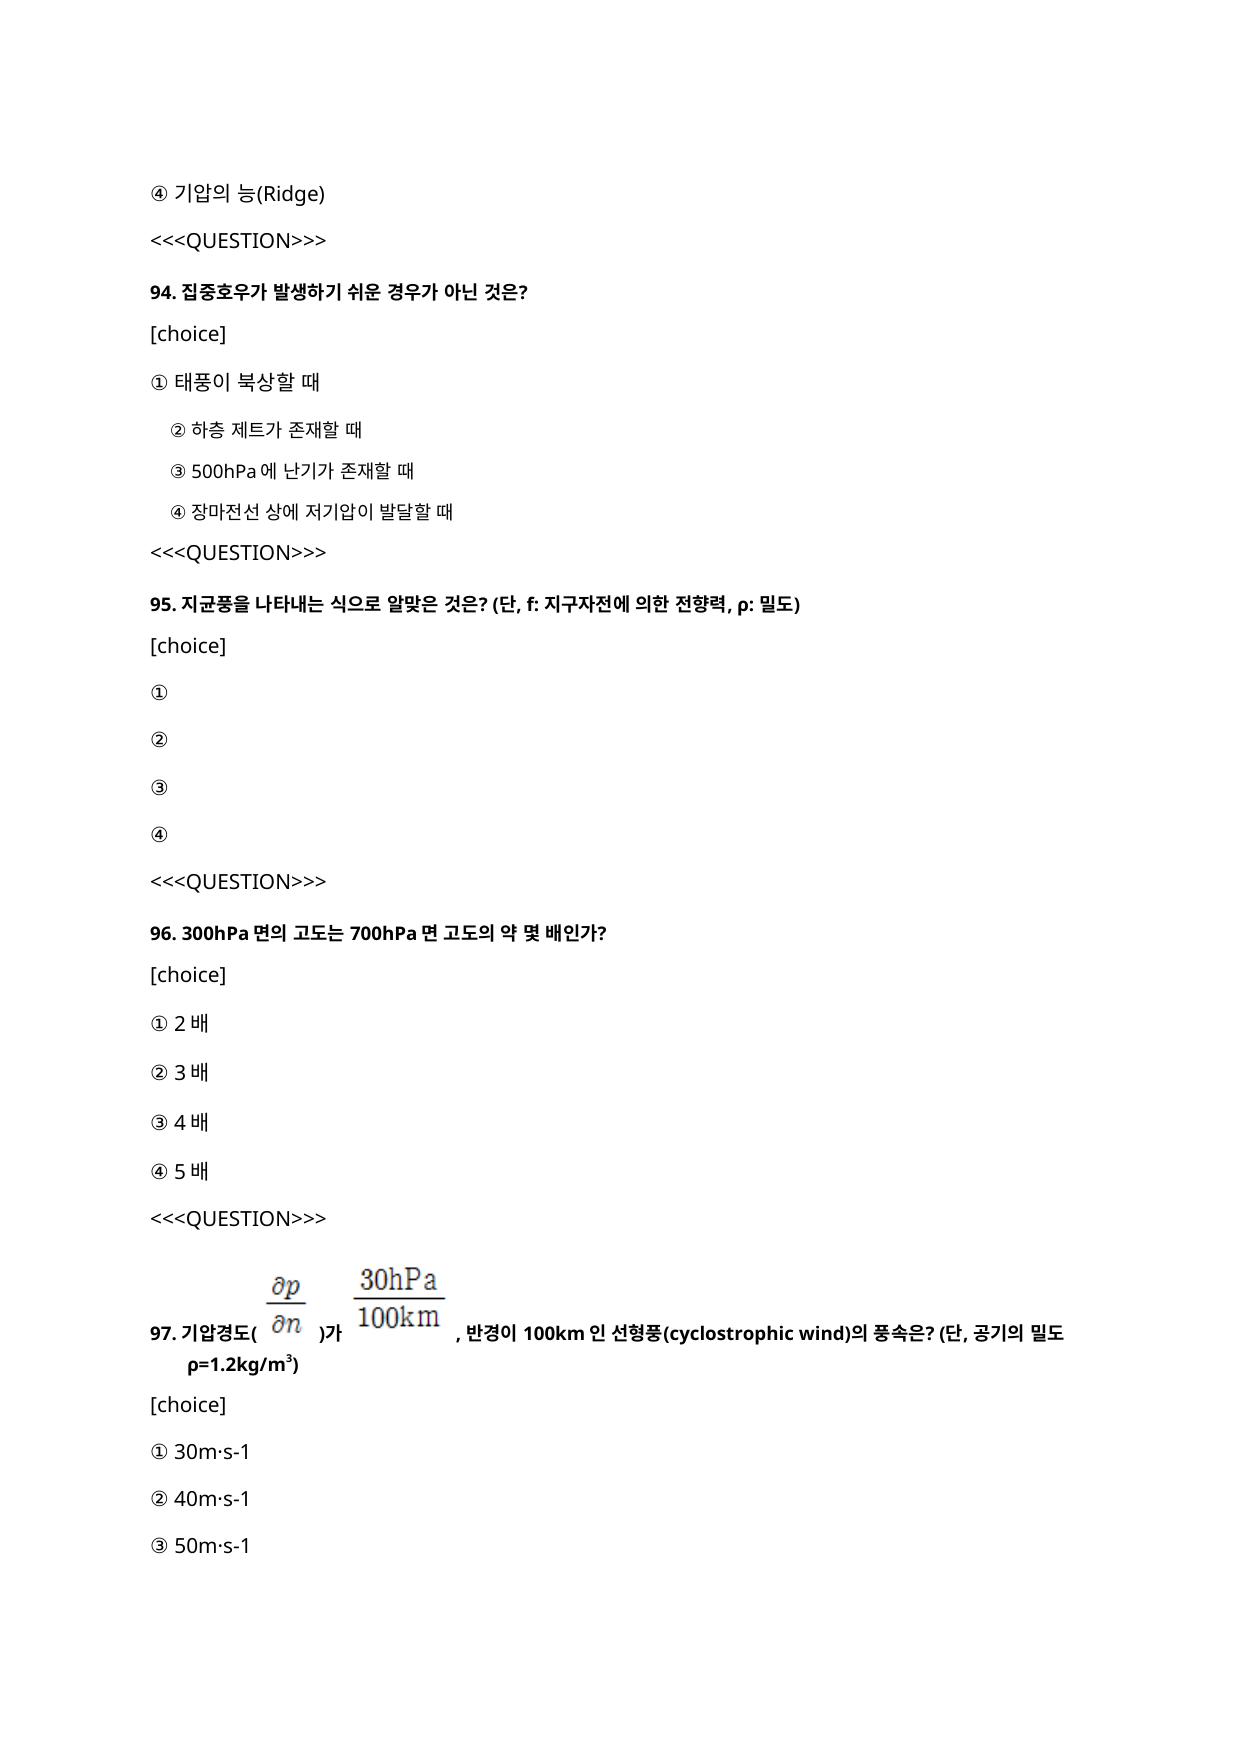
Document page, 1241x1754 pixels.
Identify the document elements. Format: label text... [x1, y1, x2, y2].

text ④ 장마전선 상에 저기압이 발달할 때 [150, 497, 1090, 525]
text [choice] [150, 960, 1090, 988]
text ④ 5배 [150, 1155, 1090, 1185]
text ② 40m·s-1 [150, 1484, 1090, 1513]
text 95. 지균풍을 나타내는 식으로 알맞은 것은? (단, f: 지구자전에 의한 전향력, ρ: 밀도) [150, 590, 1090, 617]
text ② [150, 725, 1090, 754]
picture [346, 1256, 450, 1341]
text 97. 기압경도( )가 , 반경이 100km인 선형풍(cyclostrophic wind)의 풍속은? (단, 공기의 밀도 ρ=1.2kg/m3) [150, 1256, 1090, 1376]
text 94. 집중호우가 발생하기 쉬운 경우가 아닌 것은? [150, 278, 1090, 305]
text ① [150, 678, 1090, 707]
text ③ 500hPa에 난기가 존재할 때 [150, 457, 1090, 484]
text ④ 기압의 능(Ridge) [150, 177, 1090, 207]
text ① 2배 [150, 1007, 1090, 1037]
text ② 하층 제트가 존재할 때 [150, 416, 1090, 443]
text ③ [150, 773, 1090, 801]
text <<<QUESTION>>> [150, 227, 1090, 255]
text ③ 4배 [150, 1106, 1090, 1136]
text [choice] [150, 1390, 1090, 1418]
text [choice] [150, 319, 1090, 347]
text <<<QUESTION>>> [150, 867, 1090, 896]
text ② 3배 [150, 1056, 1090, 1087]
text <<<QUESTION>>> [150, 1204, 1090, 1233]
text ① 태풍이 북상할 때 [150, 366, 1090, 397]
text 96. 300hPa면의 고도는 700hPa면 고도의 약 몇 배인가? [150, 919, 1090, 946]
text ③ 50m·s-1 [150, 1532, 1090, 1560]
text [choice] [150, 631, 1090, 659]
text ④ [150, 820, 1090, 848]
picture [257, 1271, 314, 1341]
text ① 30m·s-1 [150, 1437, 1090, 1466]
text <<<QUESTION>>> [150, 538, 1090, 567]
